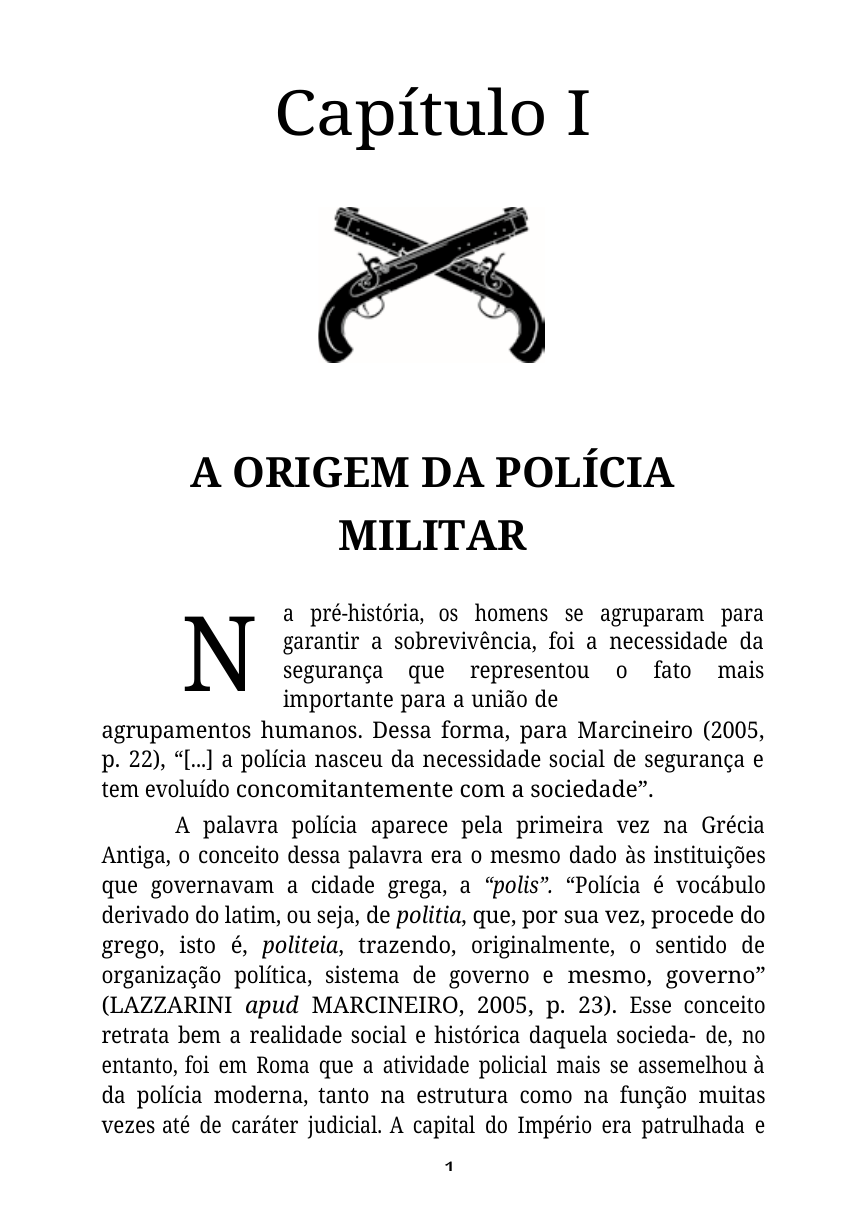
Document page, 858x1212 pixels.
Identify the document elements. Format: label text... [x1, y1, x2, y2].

text agrupamentos humanos. Dessa forma, para Marcineiro (2005, p. 22), “[...] a polícia nasceu da necessidade social de segurança e tem evoluído concomitantemente com a sociedade”. [101, 715, 766, 804]
subtitle Capítulo I [96, 68, 769, 154]
text a pré-história, os homens se agruparam para garantir a sobrevivência, foi a necessidade da segurança que representou o fato mais importante para a união de [283, 598, 764, 714]
picture [318, 207, 545, 363]
subtitle A ORIGEM DA POLÍCIA MILITAR [96, 443, 769, 563]
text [101, 810, 766, 1140]
